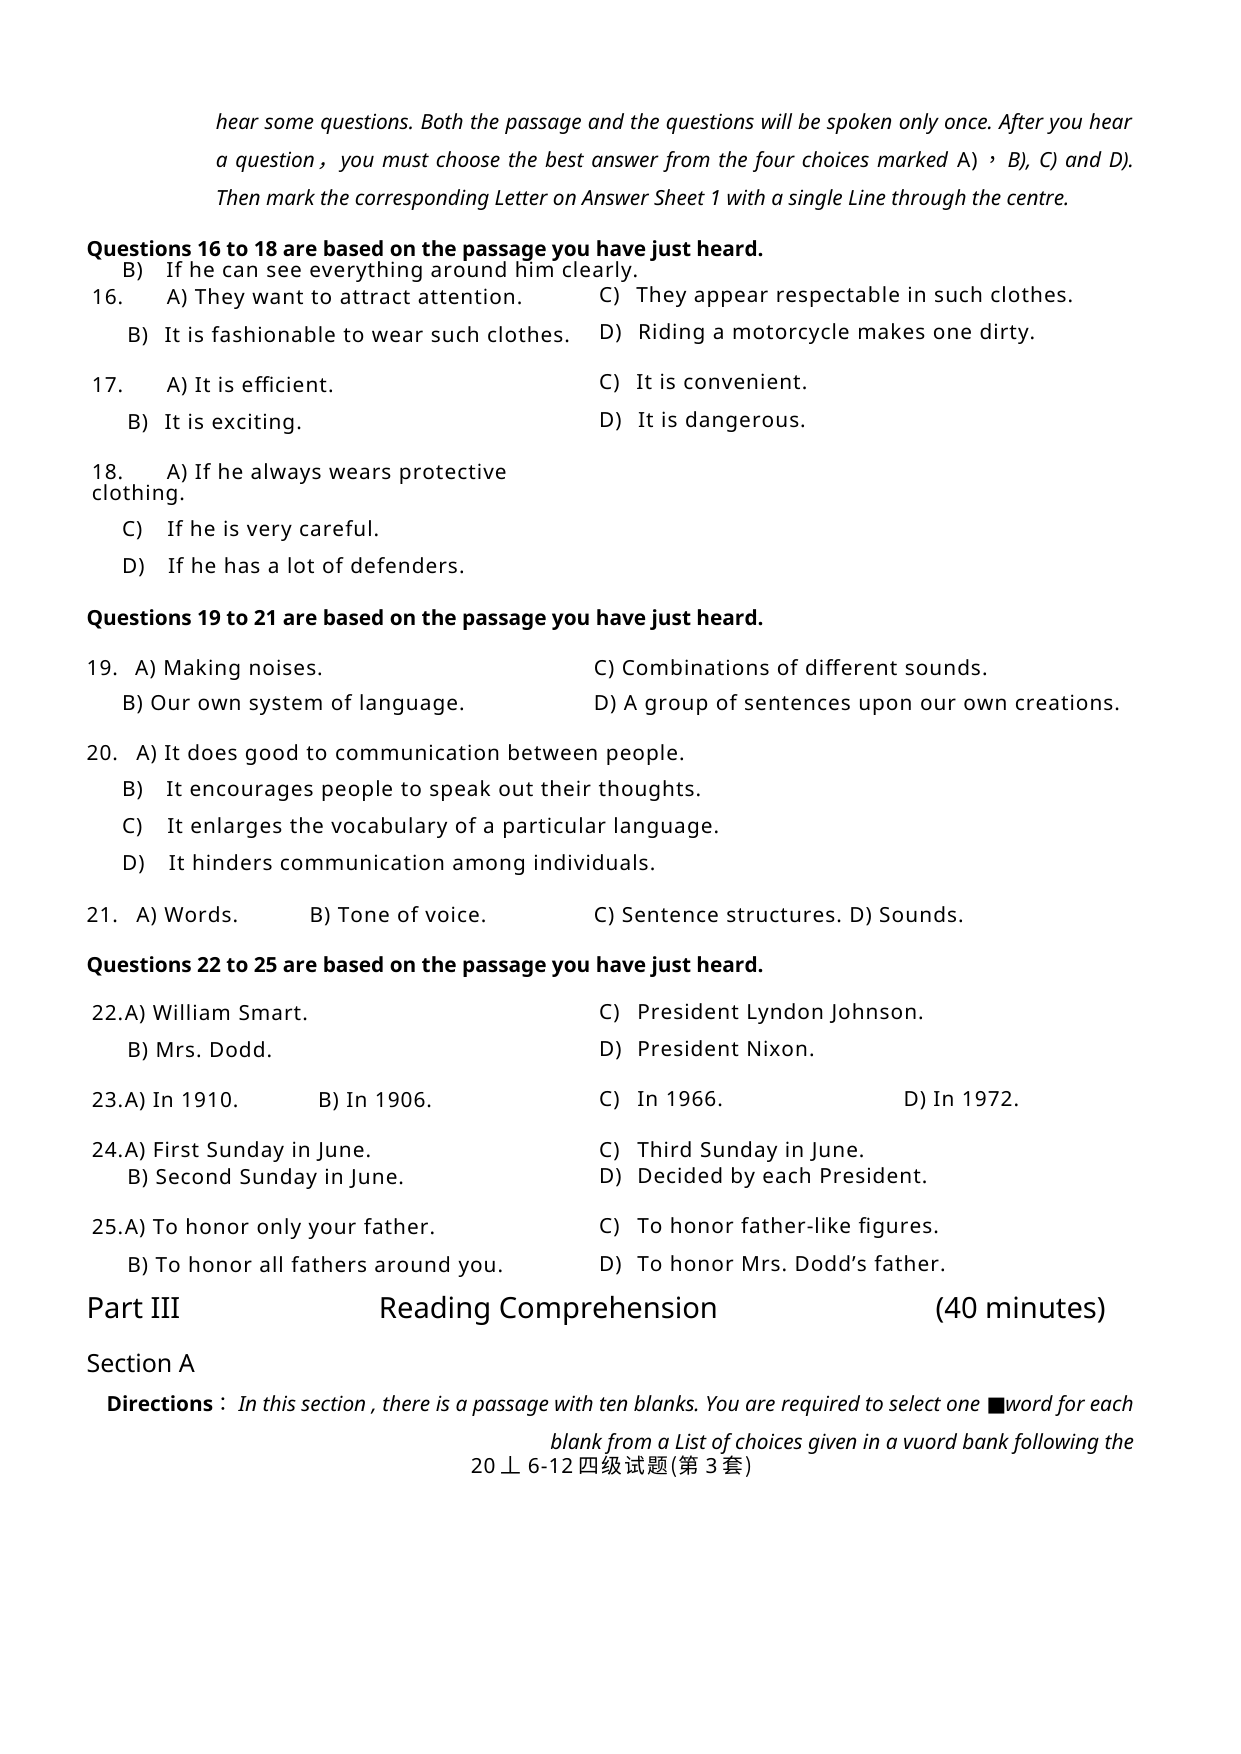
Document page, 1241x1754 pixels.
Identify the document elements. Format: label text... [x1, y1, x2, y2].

list A) It does good to communication between people. [86, 744, 1134, 765]
list It hinders communication among individuals. [122, 841, 1134, 878]
list It encourages people to speak out their thoughts. [122, 766, 1134, 803]
text 20丄6-12四级试题(第3套) [88, 1457, 1134, 1478]
list If he has a lot of defenders. [122, 543, 1134, 581]
subtitle Section A [86, 1342, 1134, 1381]
list A) Words. B) Tone of voice. C) Sentence structures. D) Sounds. [86, 906, 1134, 927]
list If he is very careful. [122, 283, 1134, 543]
list If he can see everything around him clearly. [122, 260, 1134, 281]
list It enlarges the vocabulary of a particular language. [122, 803, 1134, 841]
subtitle Part III Reading Comprehension (40 minutes) [86, 977, 1134, 1325]
list A) Making noises. C) Combinations of different sounds. [86, 658, 1134, 679]
text hear some questions. Both the passage and the questions will be spoken only once. After you hear a question，you must choose the best answer from the four choices marked A)，B), C) and D). Then mark the corresponding Letter on Answer Sheet 1 with a single Line through the centre. [216, 99, 1134, 213]
text Directions： In this section , there is a passage with ten blanks. You are required to select one ■word for each blank from a List of choices given in a vuord bank following the [86, 1381, 1134, 1457]
subtitle Questions 22 to 25 are based on the passage you have just heard. [86, 956, 1134, 977]
subtitle Questions 19 to 21 are based on the passage you have just heard. [86, 608, 1134, 629]
text B) Our own system of language. D) A group of sentences upon our own creations. [122, 694, 1134, 715]
subtitle Questions 16 to 18 are based on the passage you have just heard. [86, 239, 1134, 260]
